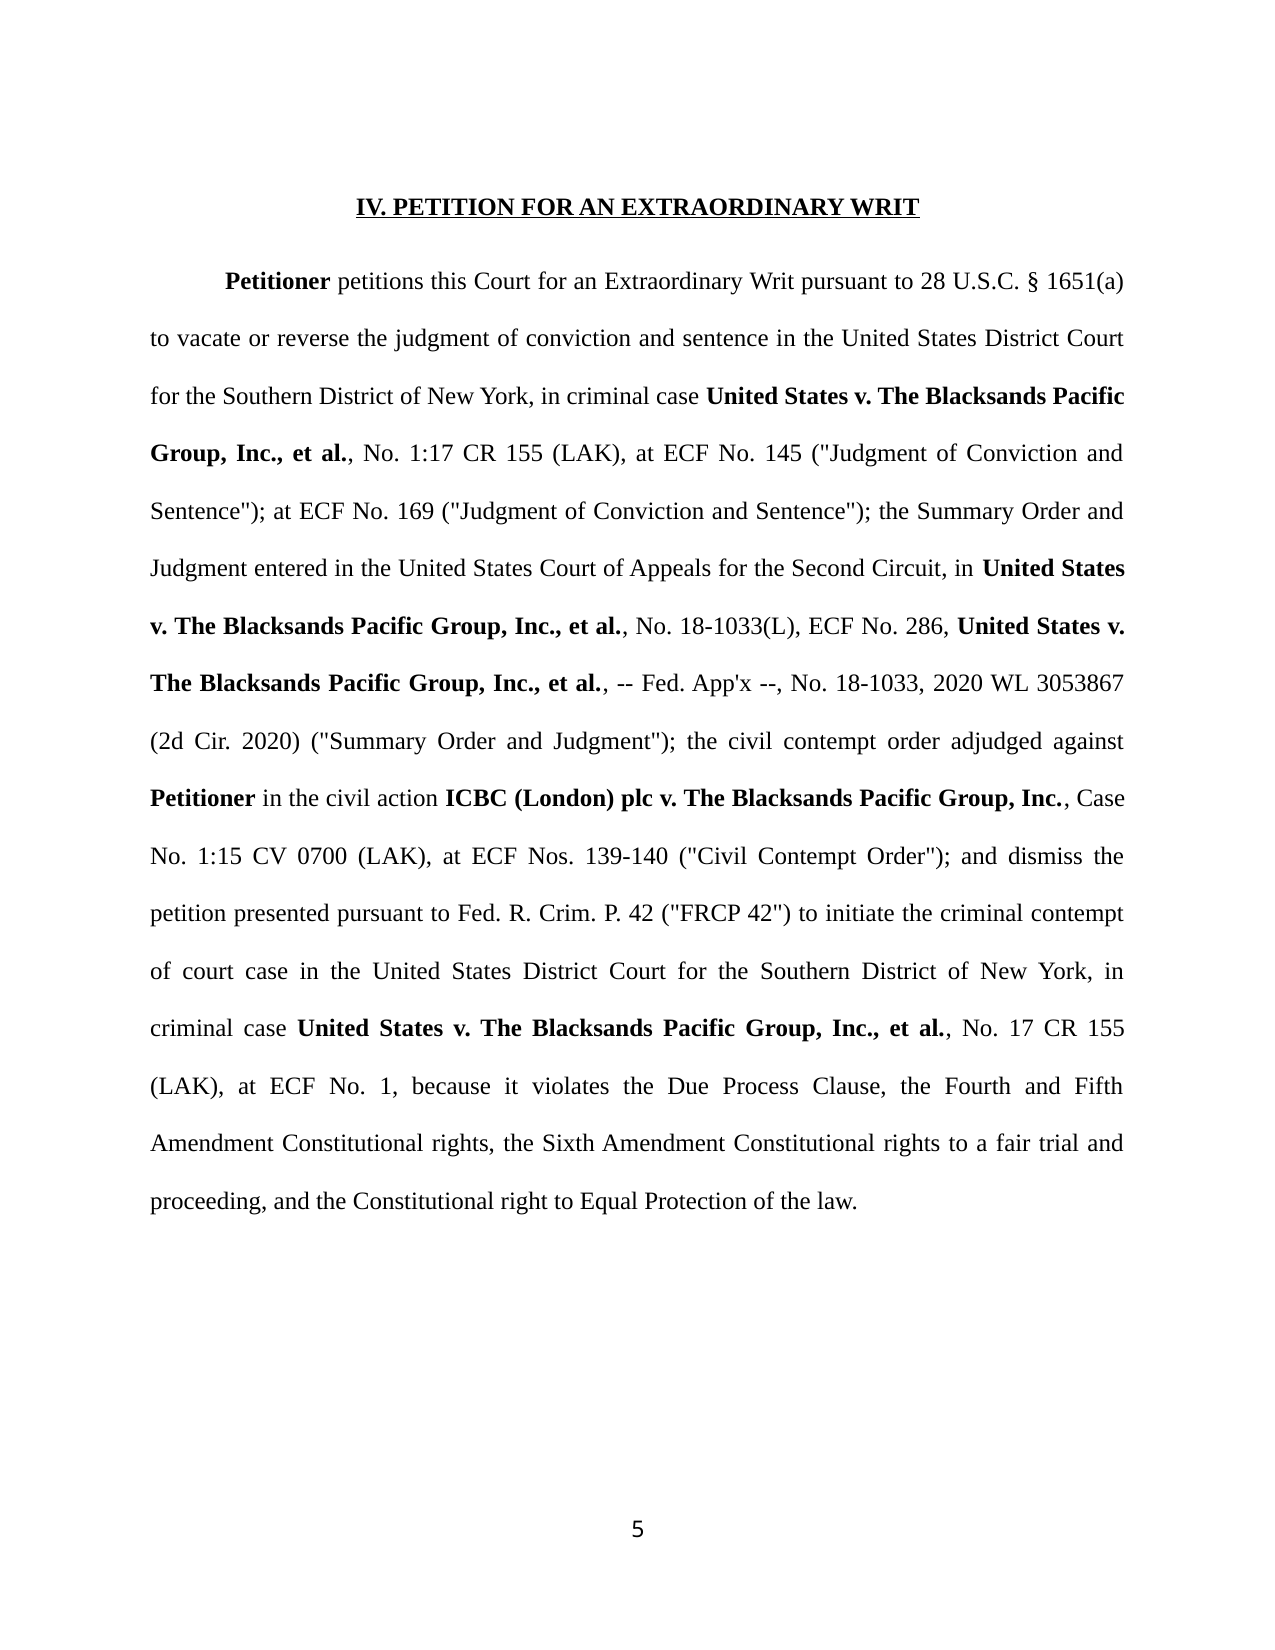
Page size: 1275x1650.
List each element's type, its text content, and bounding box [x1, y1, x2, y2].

text Petitioner petitions this Court for an Extraordinary Writ pursuant to 28 U.S.C. § 1651(a) to vacate or reverse the judgment of conviction and sentence in the United States District Court for the Southern District of New York, in criminal case United States v. The Blacksands Pacific Group, Inc., et al., No. 1:17 CR 155 (LAK), at ECF No. 145 ("Judgment of Conviction and Sentence"); at ECF No. 169 ("Judgment of Conviction and Sentence"); the Summary Order and Judgment entered in the United States Court of Appeals for the Second Circuit, in United States v. The Blacksands Pacific Group, Inc., et al., No. 18-1033(L), ECF No. 286, United States v. The Blacksands Pacific Group, Inc., et al., -- Fed. App'x --, No. 18-1033, 2020 WL 3053867 (2d Cir. 2020) ("Summary Order and Judgment"); the civil contempt order adjudged against Petitioner in the civil action ICBC (London) plc v. The Blacksands Pacific Group, Inc., Case No. 1:15 CV 0700 (LAK), at ECF Nos. 139-140 ("Civil Contempt Order"); and dismiss the petition presented pursuant to Fed. R. Crim. P. 42 ("FRCP 42") to initiate the criminal contempt of court case in the United States District Court for the Southern District of New York, in criminal case United States v. The Blacksands Pacific Group, Inc., et al., No. 17 CR 155 (LAK), at ECF No. 1, because it violates the Due Process Clause, the Fourth and Fifth Amendment Constitutional rights, the Sixth Amendment Constitutional rights to a fair trial and proceeding, and the Constitutional right to Equal Protection of the law. [150, 266, 1125, 1214]
text IV. PETITION FOR AN EXTRAORDINARY WRIT [150, 192, 1125, 220]
